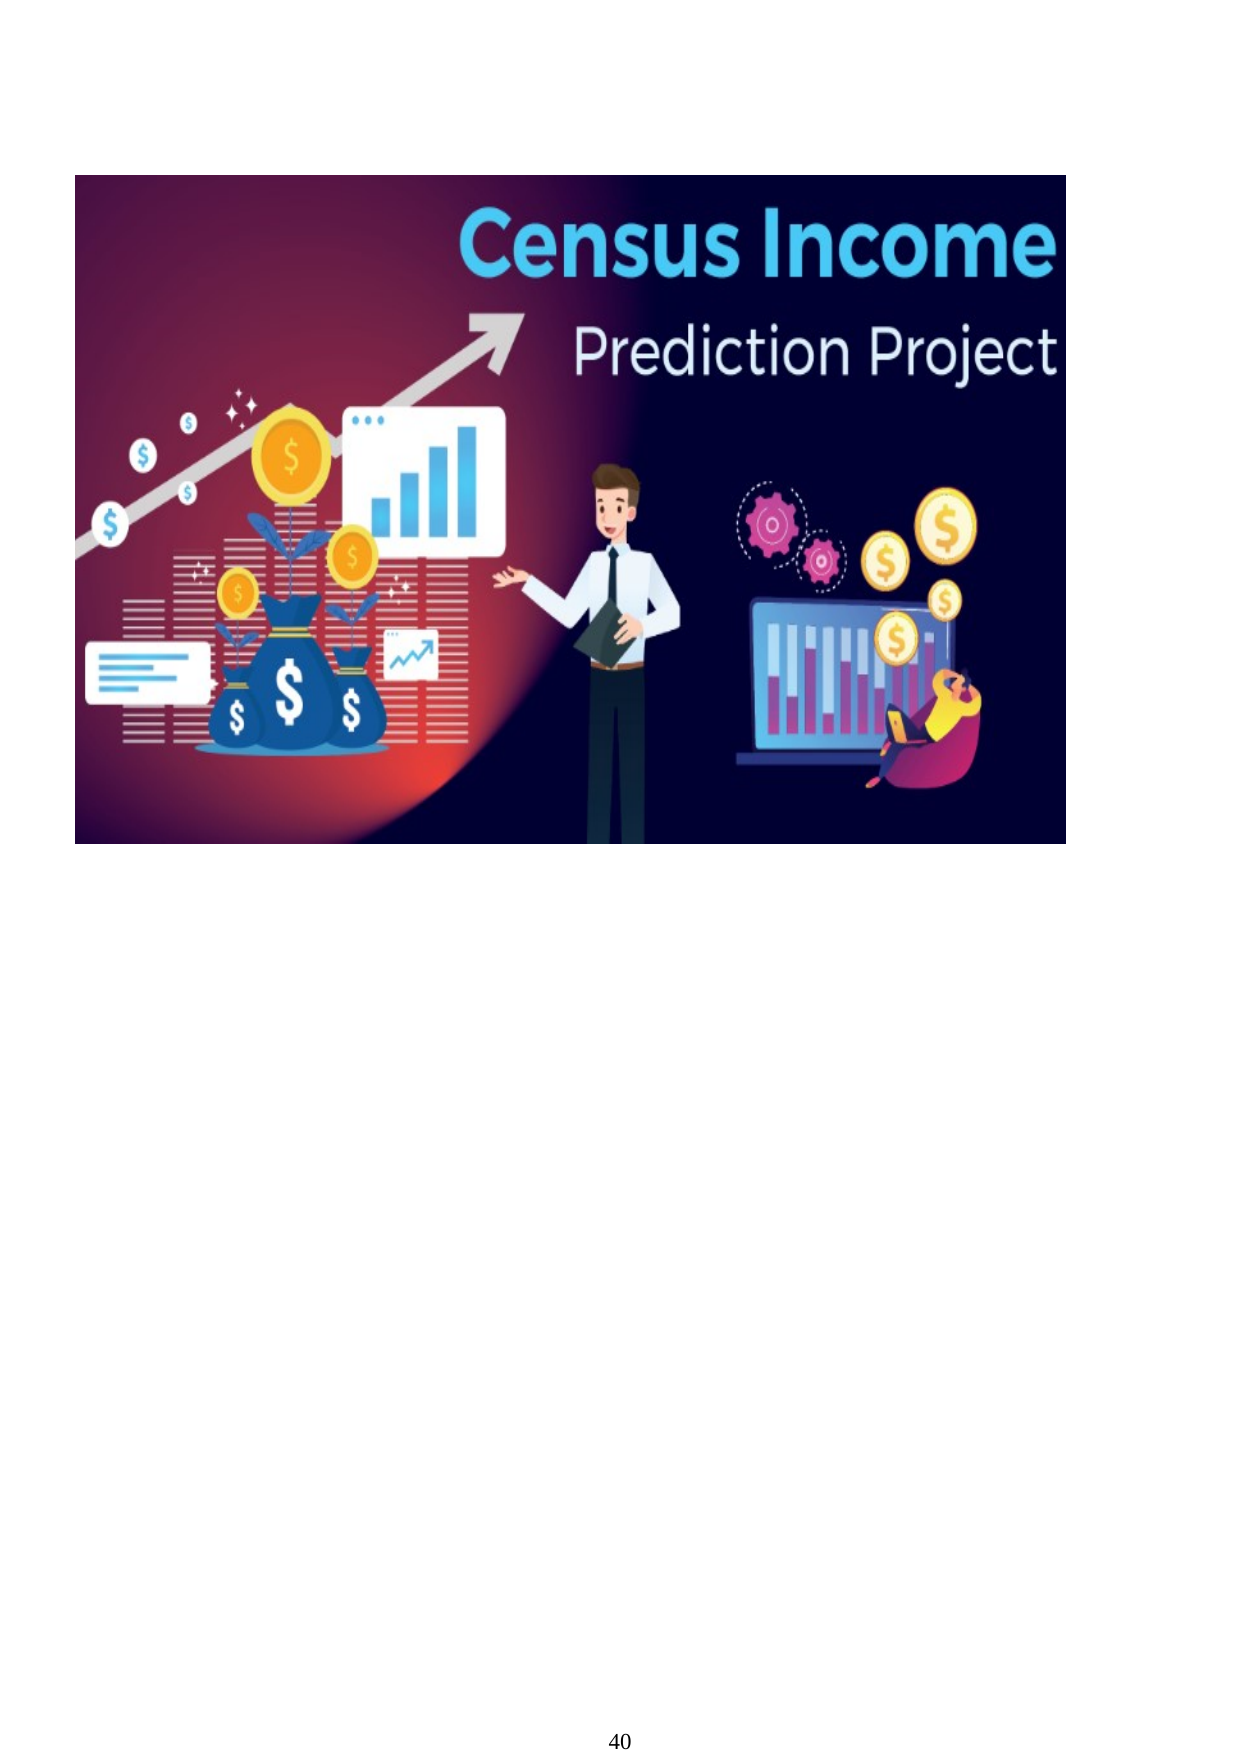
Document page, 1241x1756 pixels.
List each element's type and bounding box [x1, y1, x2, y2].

picture [75, 175, 1066, 844]
